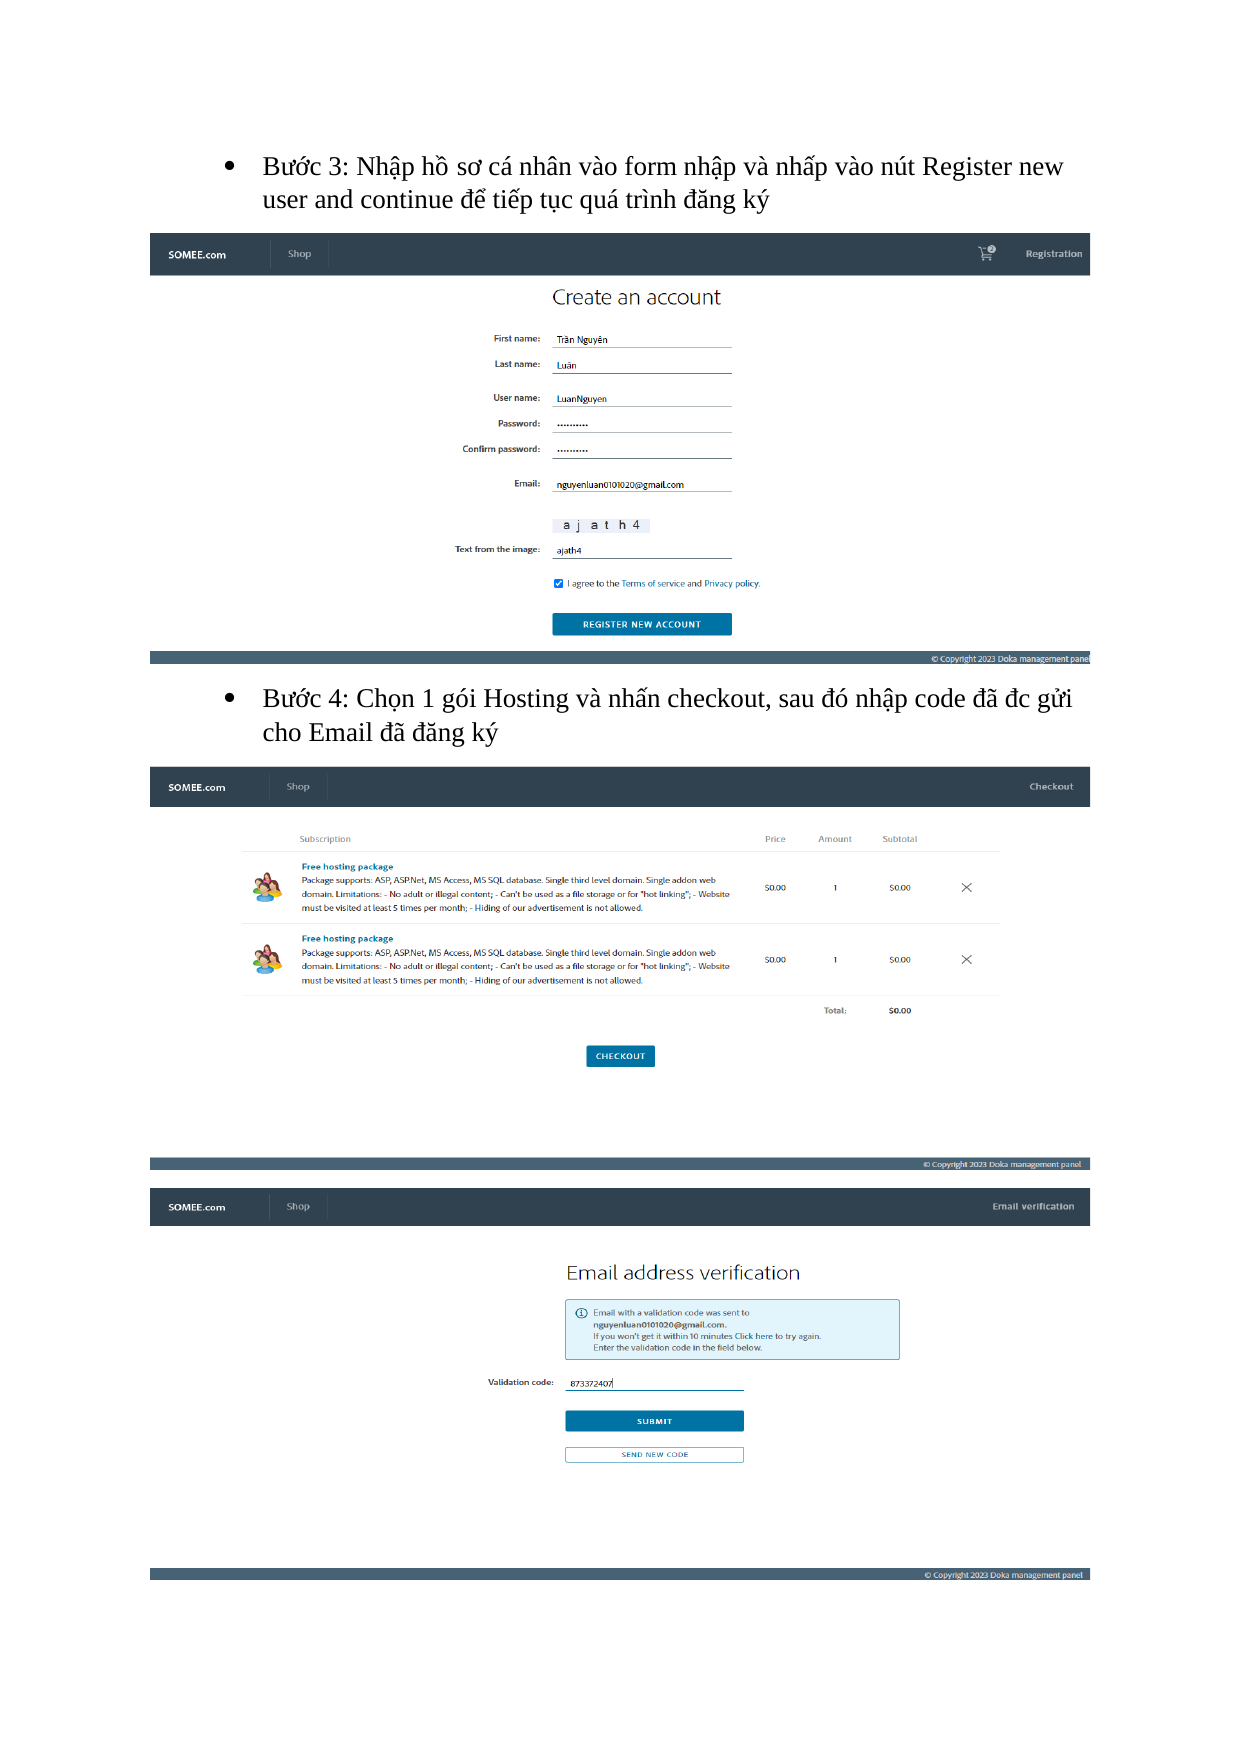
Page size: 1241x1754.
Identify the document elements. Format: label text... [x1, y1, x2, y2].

list Bước 3: Nhập hồ sơ cá nhân vào form nhập và nhấp vào nút Register new user and continue để tiếp tục quá trình đăng ký [225, 150, 1090, 215]
picture [150, 1188, 1091, 1580]
picture [150, 766, 1091, 1170]
list Bước 4: Chọn 1 gói Hosting và nhấn checkout, sau đó nhập code đã đc gửi cho Email đã đăng ký [225, 683, 1090, 747]
picture [150, 233, 1091, 664]
